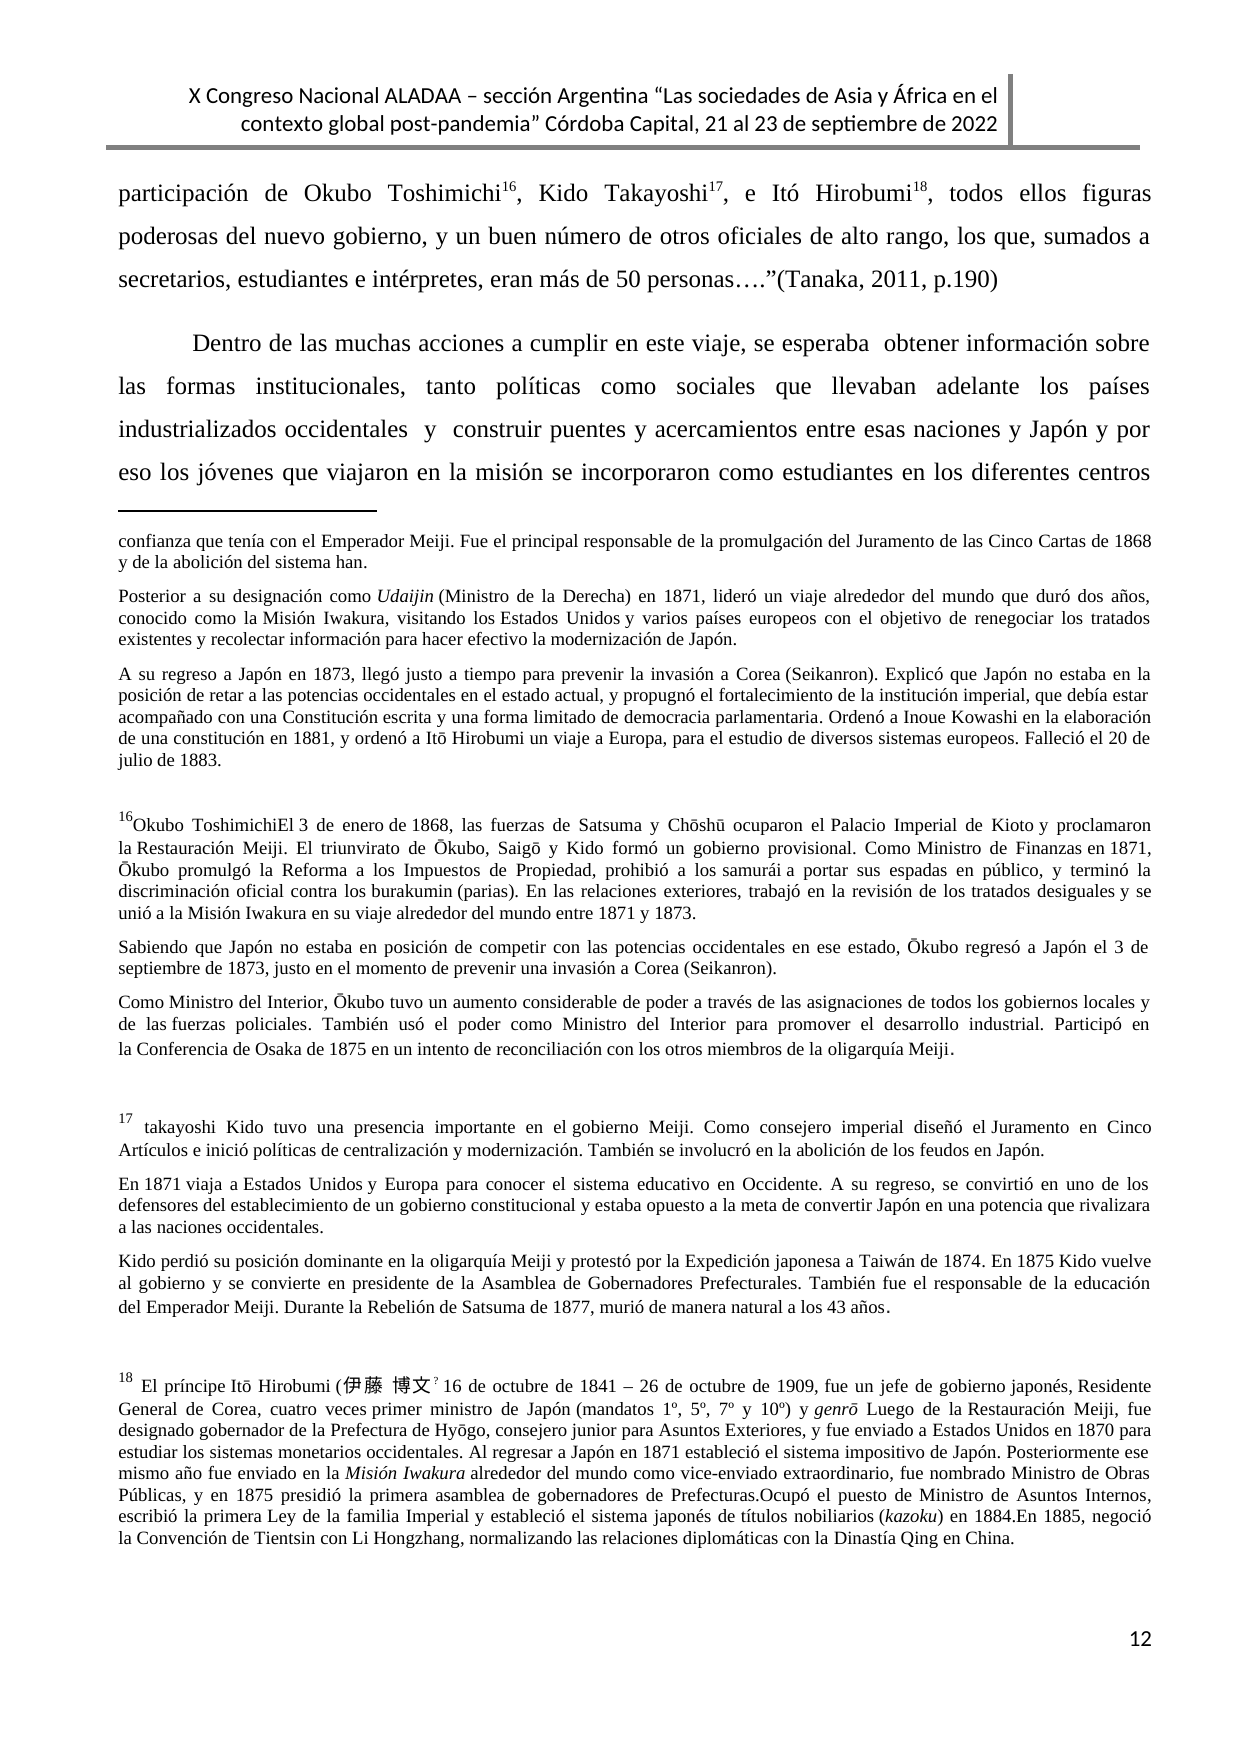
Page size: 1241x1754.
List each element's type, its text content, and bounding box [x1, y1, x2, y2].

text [118, 178, 1152, 293]
text Dentro de las muchas acciones a cumplir en este viaje, se esperaba obtener información sobre las formas institucionales, tanto políticas como sociales que llevaban adelante los países industrializados occidentales y construir puentes y acercamientos entre esas naciones y Japón y por eso los jóvenes que viajaron en la misión se incorporaron como estudiantes en los diferentes centros educativos, y en esta gestión de intercambio lograron incorporara, entender y especializarse en diversas áreas de conocimiento. [118, 328, 1152, 486]
